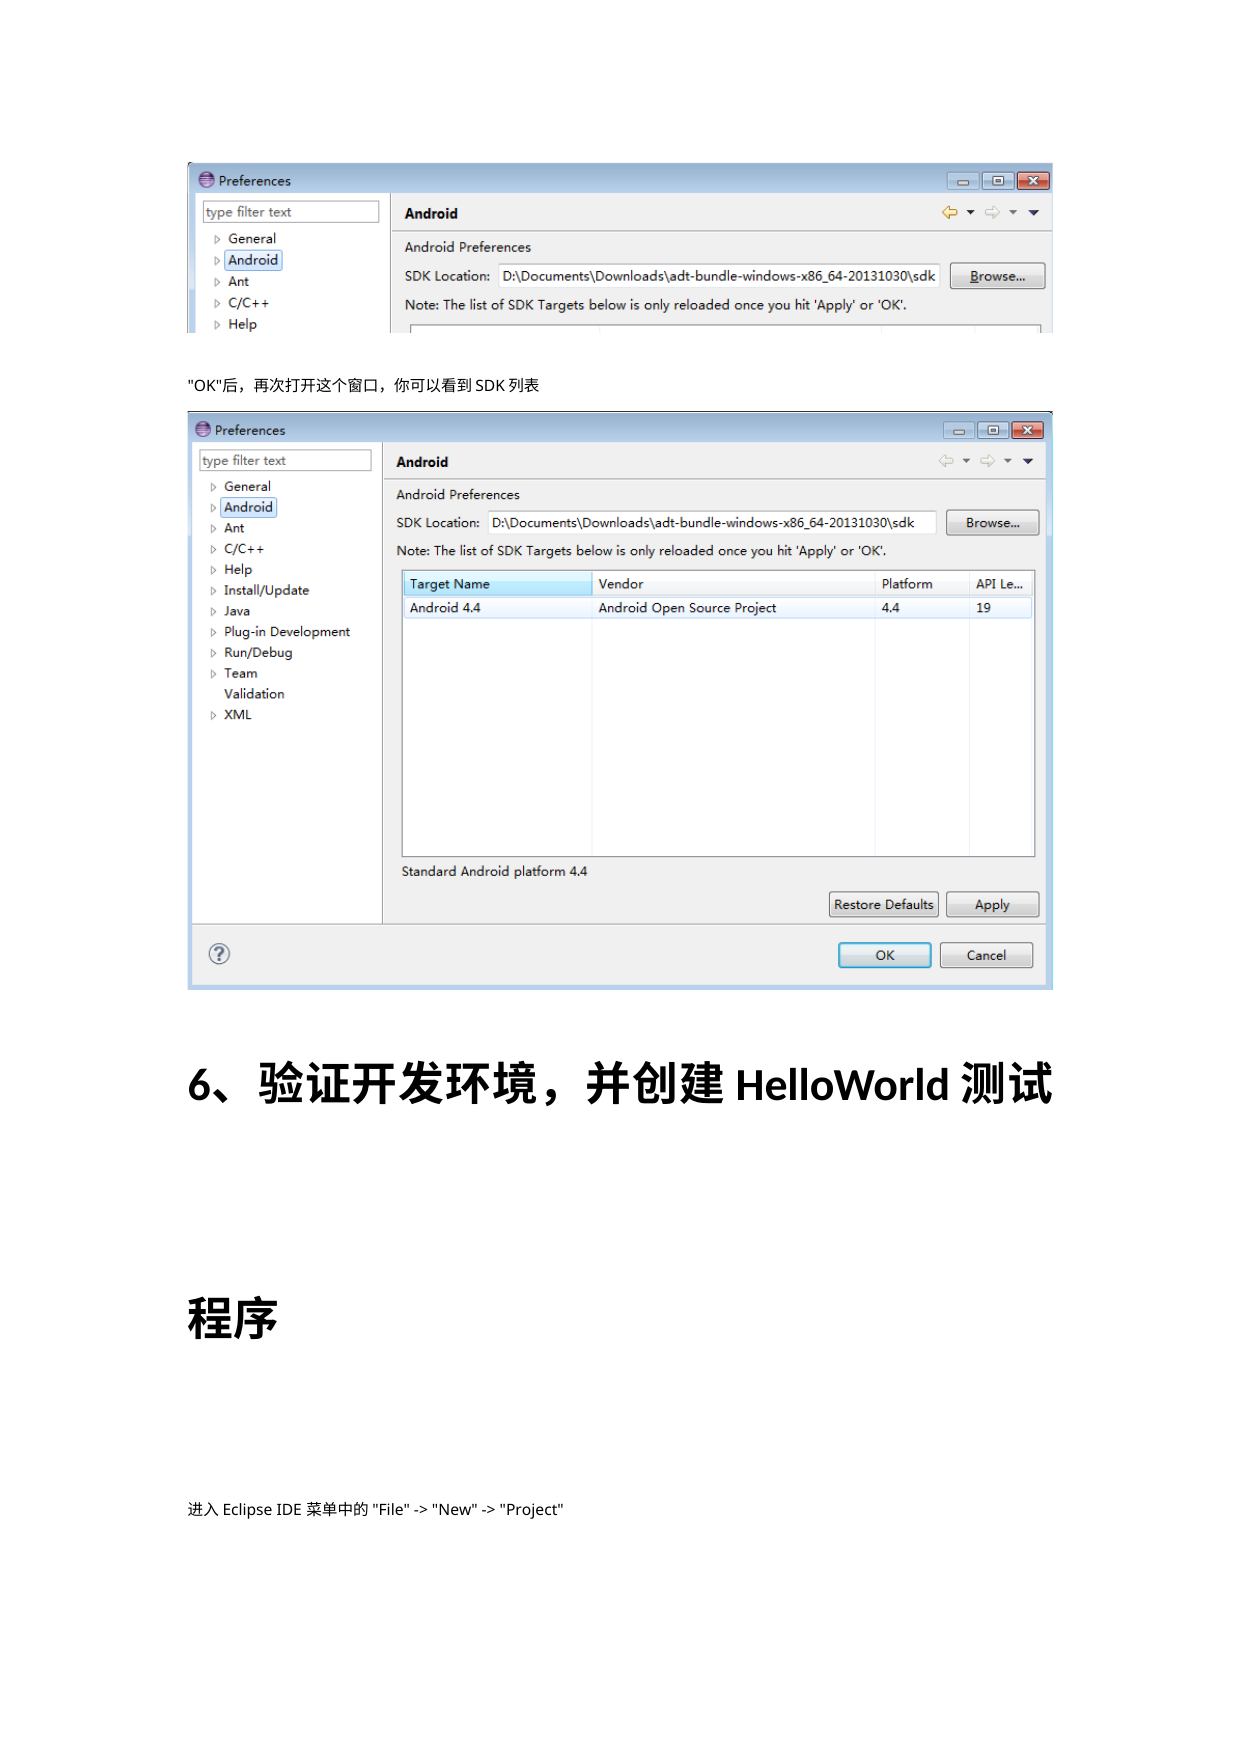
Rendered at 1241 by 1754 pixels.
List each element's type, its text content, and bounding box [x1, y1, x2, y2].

text 进入 Eclipse IDE 菜单中的 "File" -> "New" -> "Project" [187, 1492, 1053, 1525]
text "OK"后，再次打开这个窗口，你可以看到SDK列表 [187, 368, 1053, 401]
subtitle 6、验证开发环境，并创建HelloWorld测试程序 [187, 1032, 1053, 1364]
picture [187, 162, 1053, 333]
picture [187, 411, 1053, 990]
